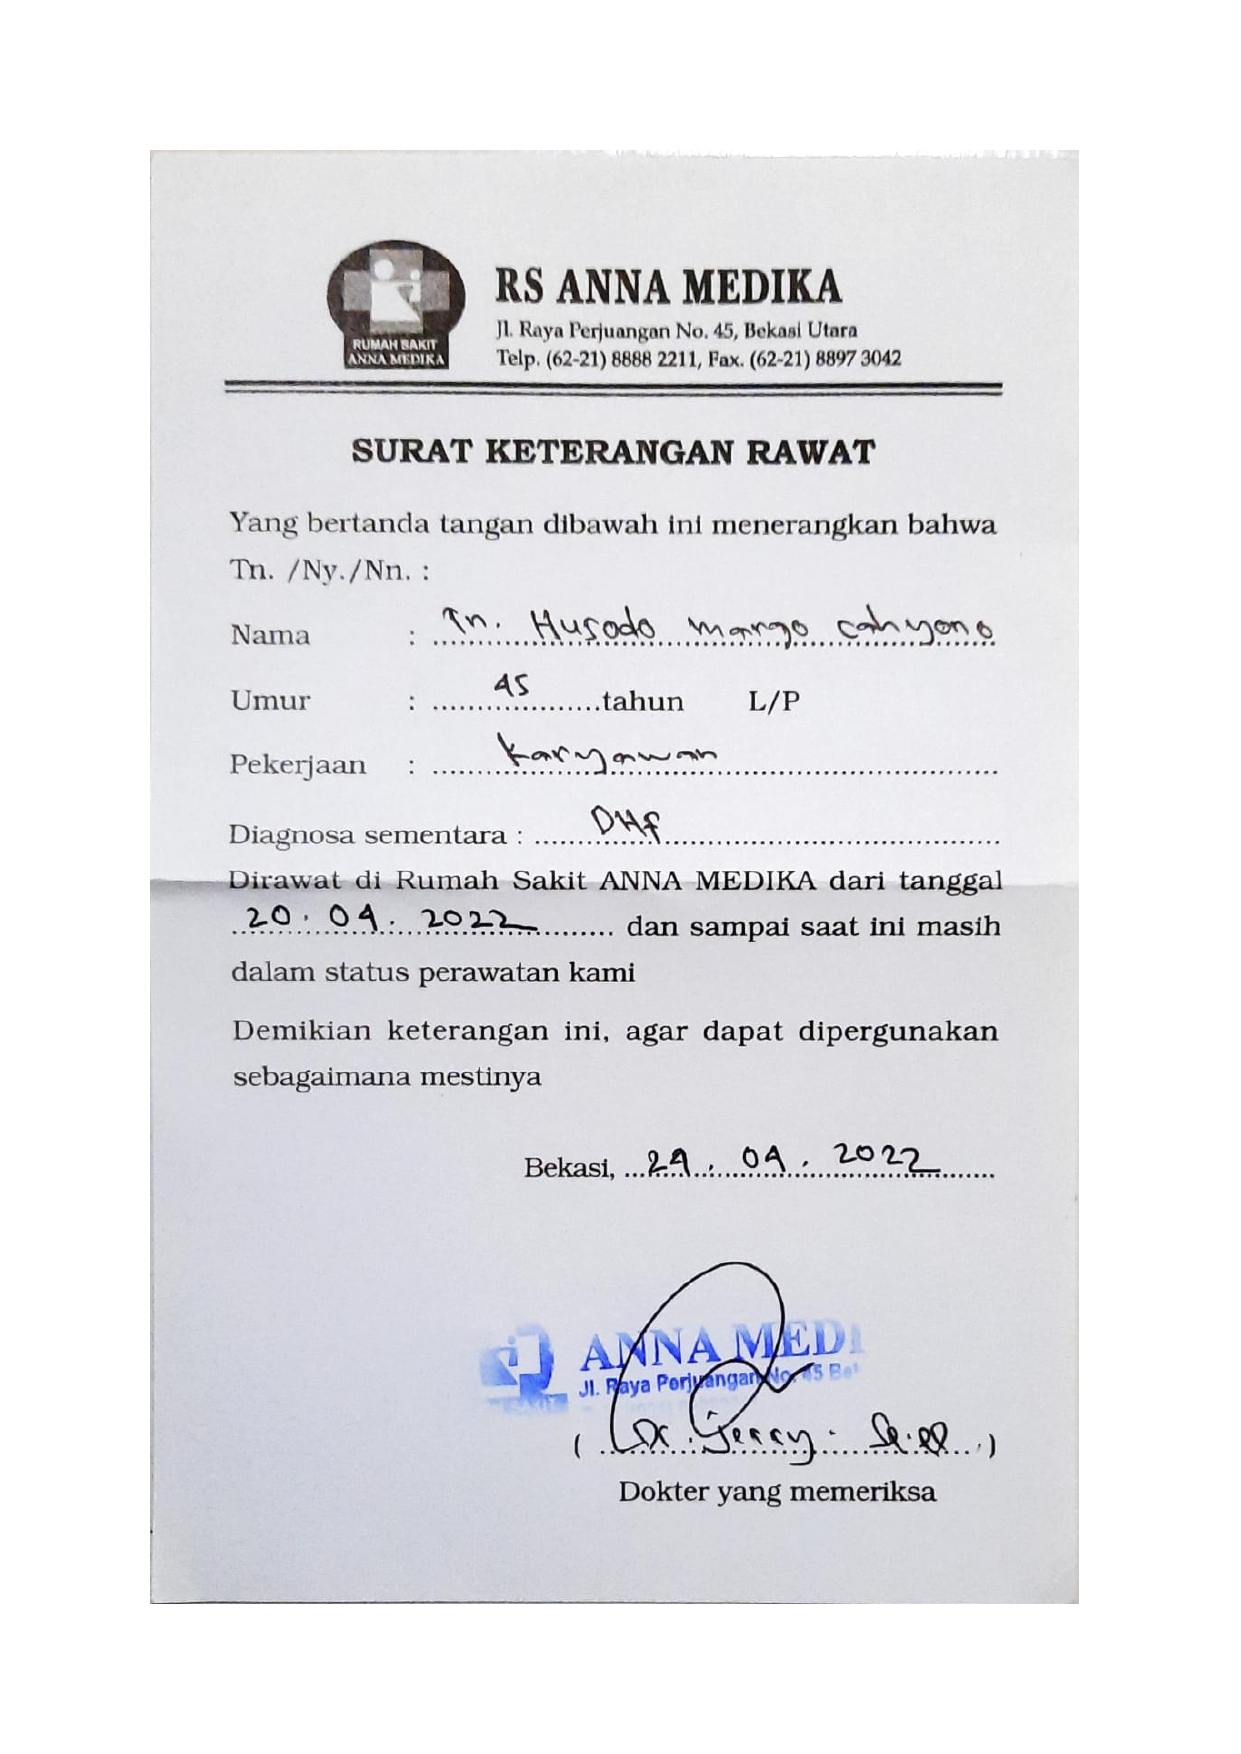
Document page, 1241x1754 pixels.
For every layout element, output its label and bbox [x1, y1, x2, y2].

picture [150, 150, 1079, 1604]
